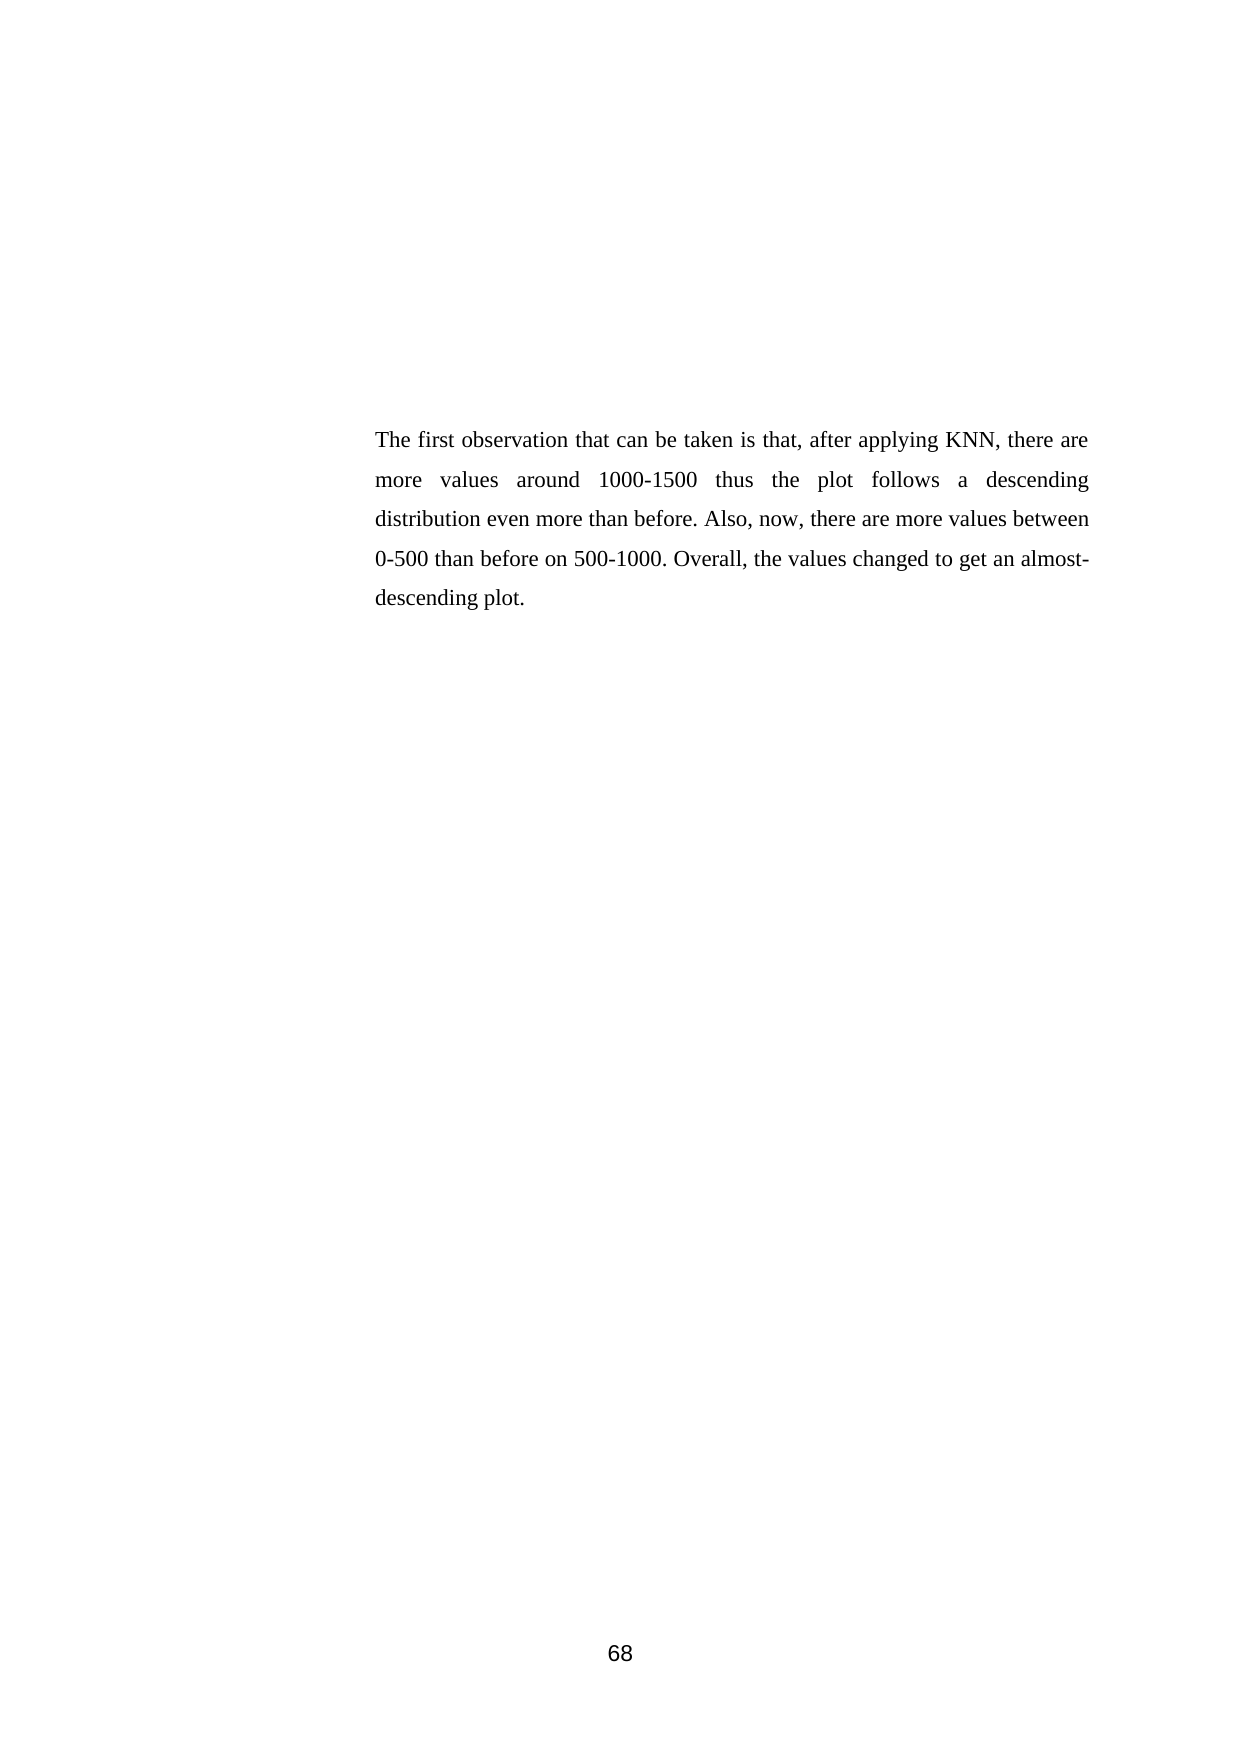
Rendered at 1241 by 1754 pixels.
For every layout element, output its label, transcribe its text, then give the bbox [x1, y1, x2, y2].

text The first observation that can be taken is that, after applying KNN, there are more values around 1000-1500 thus the plot follows a descending distribution even more than before. Also, now, there are more values between 0-500 than before on 500-1000. Overall, the values changed to get an almost-descending plot. [375, 426, 1090, 611]
